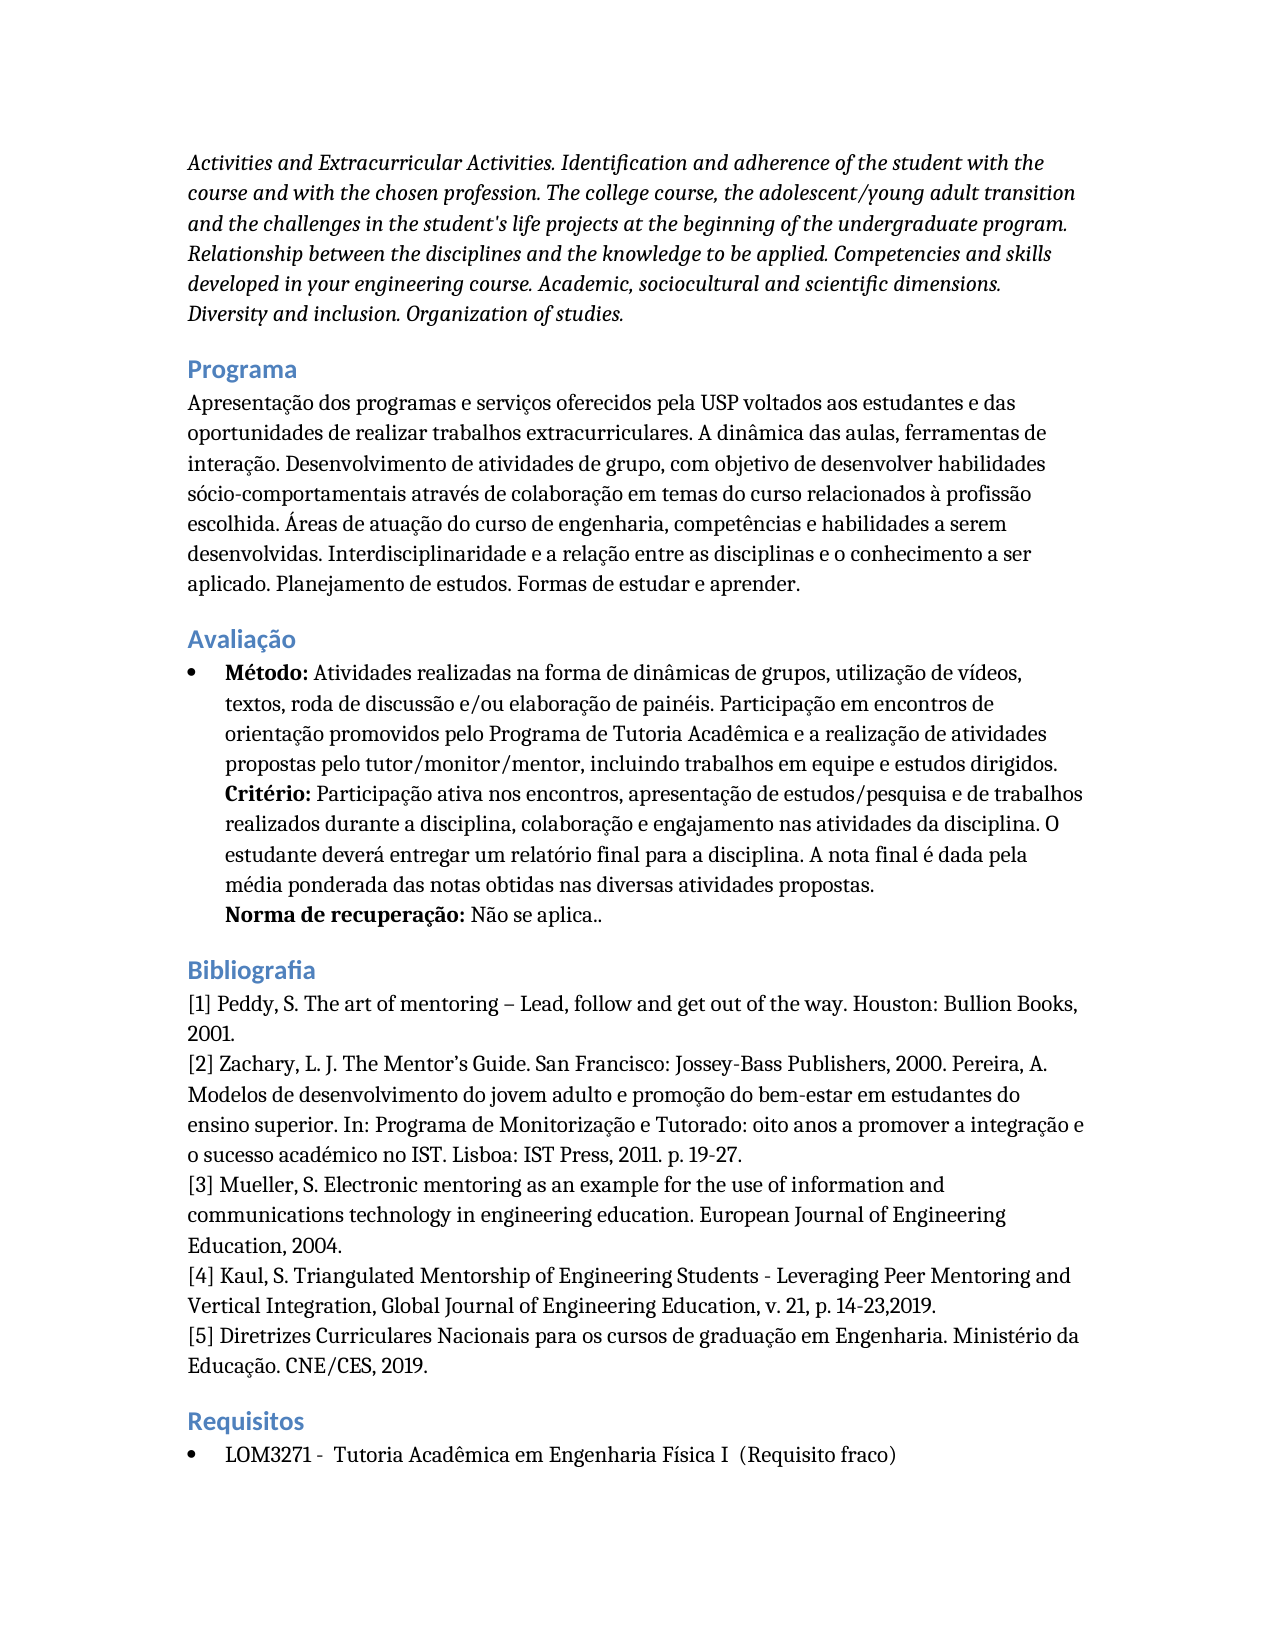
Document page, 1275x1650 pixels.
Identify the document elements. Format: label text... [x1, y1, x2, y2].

list Método: Atividades realizadas na forma de dinâmicas de grupos, utilização de vídeos, textos, roda de discussão e/ou elaboração de painéis. Participação em encontros de orientação promovidos pelo Programa de Tutoria Acadêmica e a realização de atividades propostas pelo tutor/monitor/mentor, incluindo trabalhos em equipe e estudos dirigidos. Critério: Participação ativa nos encontros, apresentação de estudos/pesquisa e de trabalhos realizados durante a disciplina, colaboração e engajamento nas atividades da disciplina. O estudante deverá entregar um relatório final para a disciplina. A nota final é dada pela média ponderada das notas obtidas nas diversas atividades propostas. Norma de recuperação: Não se aplica.. [187, 660, 1087, 928]
text Apresentação dos programas e serviços oferecidos pela USP voltados aos estudantes e das oportunidades de realizar trabalhos extracurriculares. A dinâmica das aulas, ferramentas de interação. Desenvolvimento de atividades de grupo, com objetivo de desenvolver habilidades sócio-comportamentais através de colaboração em temas do curso relacionados à profissão escolhida. Áreas de atuação do curso de engenharia, competências e habilidades a serem desenvolvidas. Interdisciplinaridade e a relação entre as disciplinas e o conhecimento a ser aplicado. Planejamento de estudos. Formas de estudar e aprender. [187, 390, 1087, 598]
subtitle Bibliografia [187, 953, 1087, 986]
list LOM3271 - Tutoria Acadêmica em Engenharia Física I (Requisito fraco) [187, 1442, 1087, 1499]
text [1] Peddy, S. The art of mentoring – Lead, follow and get out of the way. Houston: Bullion Books, 2001. [2] Zachary, L. J. The Mentor’s Guide. San Francisco: Jossey-Bass Publishers, 2000. Pereira, A. Modelos de desenvolvimento do jovem adulto e promoção do bem-estar em estudantes do ensino superior. In: Programa de Monitorização e Tutorado: oito anos a promover a integração e o sucesso académico no IST. Lisboa: IST Press, 2011. p. 19-27. [3] Mueller, S. Electronic mentoring as an example for the use of information and communications technology in engineering education. European Journal of Engineering Education, 2004. [4] Kaul, S. Triangulated Mentorship of Engineering Students - Leveraging Peer Mentoring and Vertical Integration, Global Journal of Engineering Education, v. 21, p. 14-23,2019. [5] Diretrizes Curriculares Nacionais para os cursos de graduação em Engenharia. Ministério da Educação. CNE/CES, 2019. [187, 991, 1087, 1380]
subtitle Programa [187, 352, 1087, 385]
subtitle Requisitos [187, 1404, 1087, 1437]
subtitle Avaliação [187, 622, 1087, 655]
